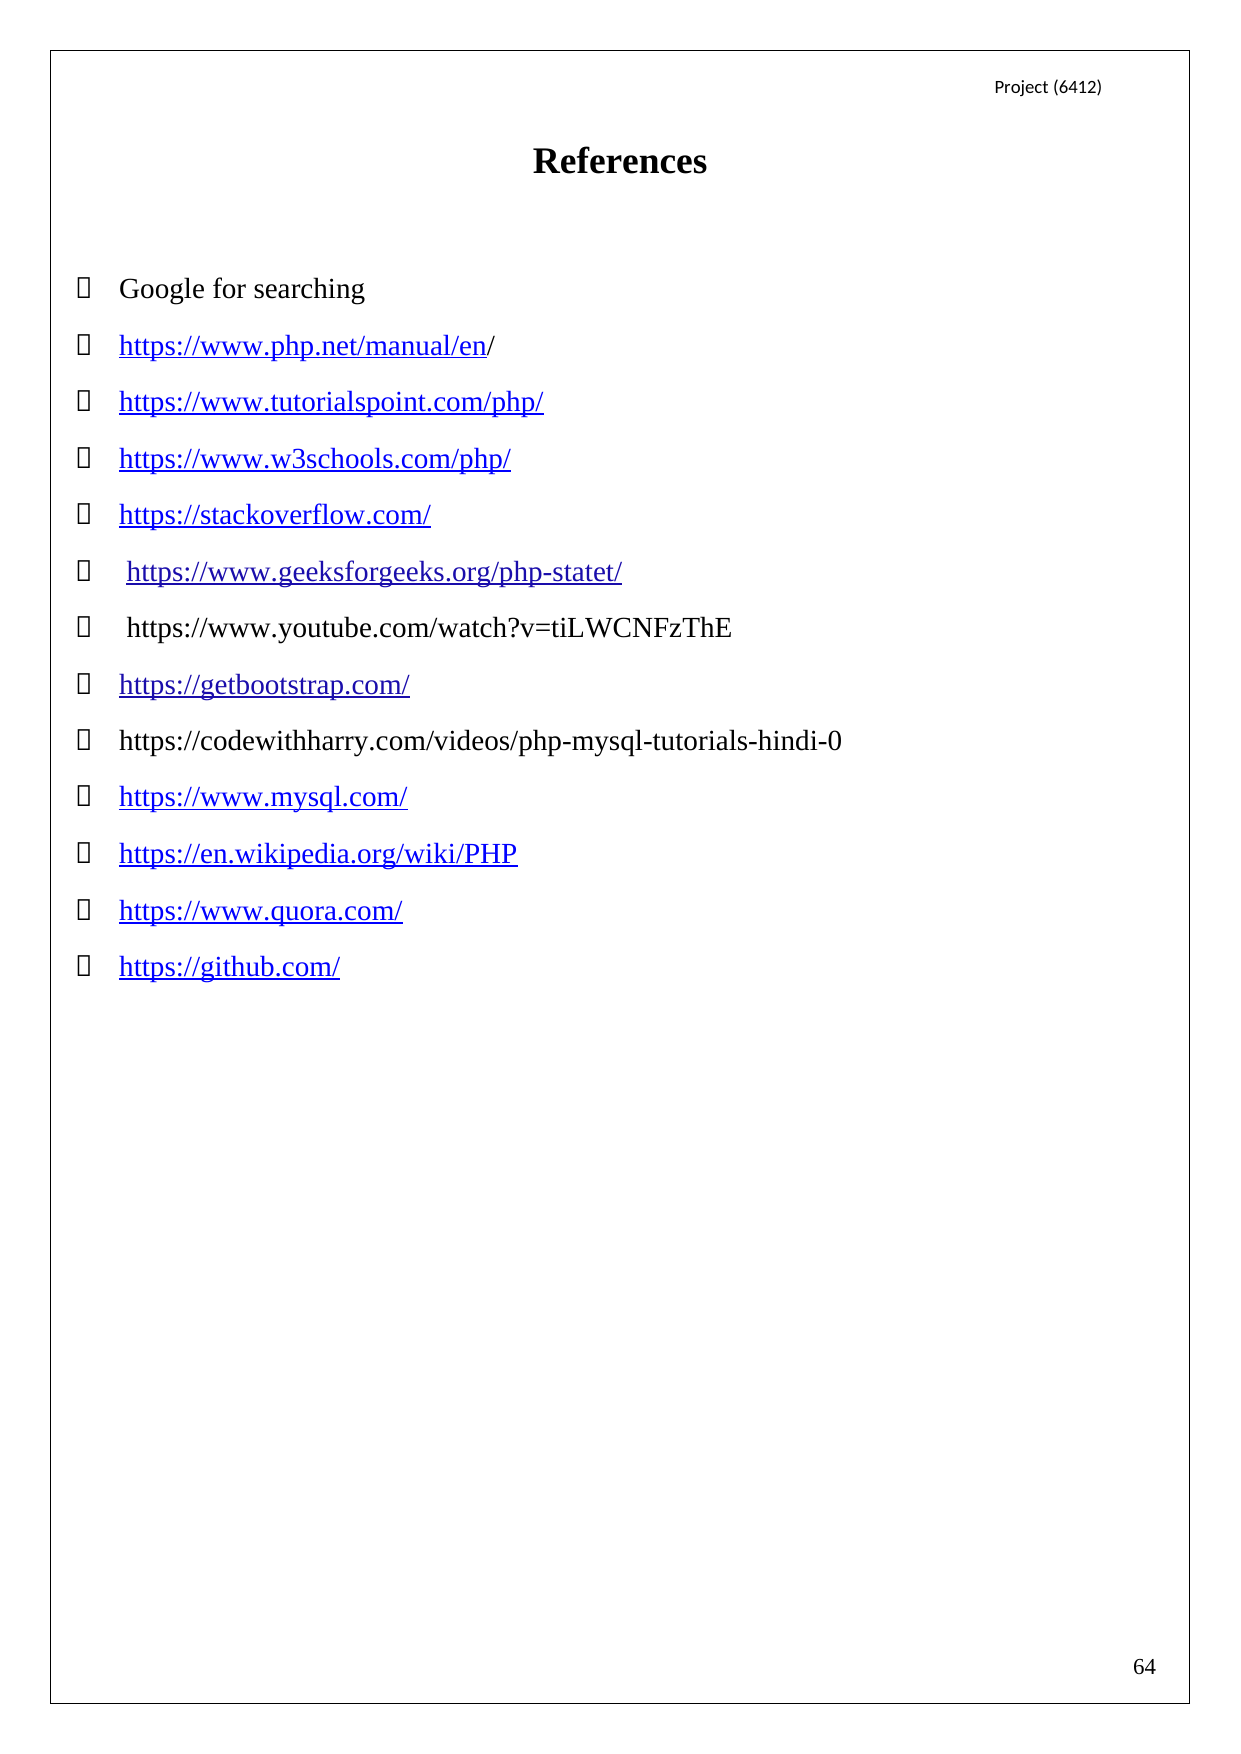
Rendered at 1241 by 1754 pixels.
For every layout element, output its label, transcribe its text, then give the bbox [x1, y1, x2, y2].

list Google for searching [75, 268, 1188, 307]
list https://www.quora.com/ [75, 889, 1188, 929]
list https://www.tutorialspoint.com/php/ [75, 381, 1188, 420]
text References [231, 139, 1009, 182]
list https://www.php.net/manual/en/ [75, 324, 1188, 363]
list https://stackoverflow.com/ [75, 493, 1188, 533]
list https://github.com/ [75, 945, 1188, 985]
list https://www.geeksforgeeks.org/php-statet/ [75, 550, 1188, 590]
list https://www.mysql.com/ [75, 776, 1188, 815]
list https://getbootstrap.com/ [75, 663, 1188, 703]
list https://en.wikipedia.org/wiki/PHP [75, 832, 1188, 872]
list https://www.youtube.com/watch?v=tiLWCNFzThE [75, 606, 1188, 646]
list https://www.w3schools.com/php/ [75, 437, 1188, 477]
list https://codewithharry.com/videos/php-mysql-tutorials-hindi-0 [75, 719, 1188, 759]
